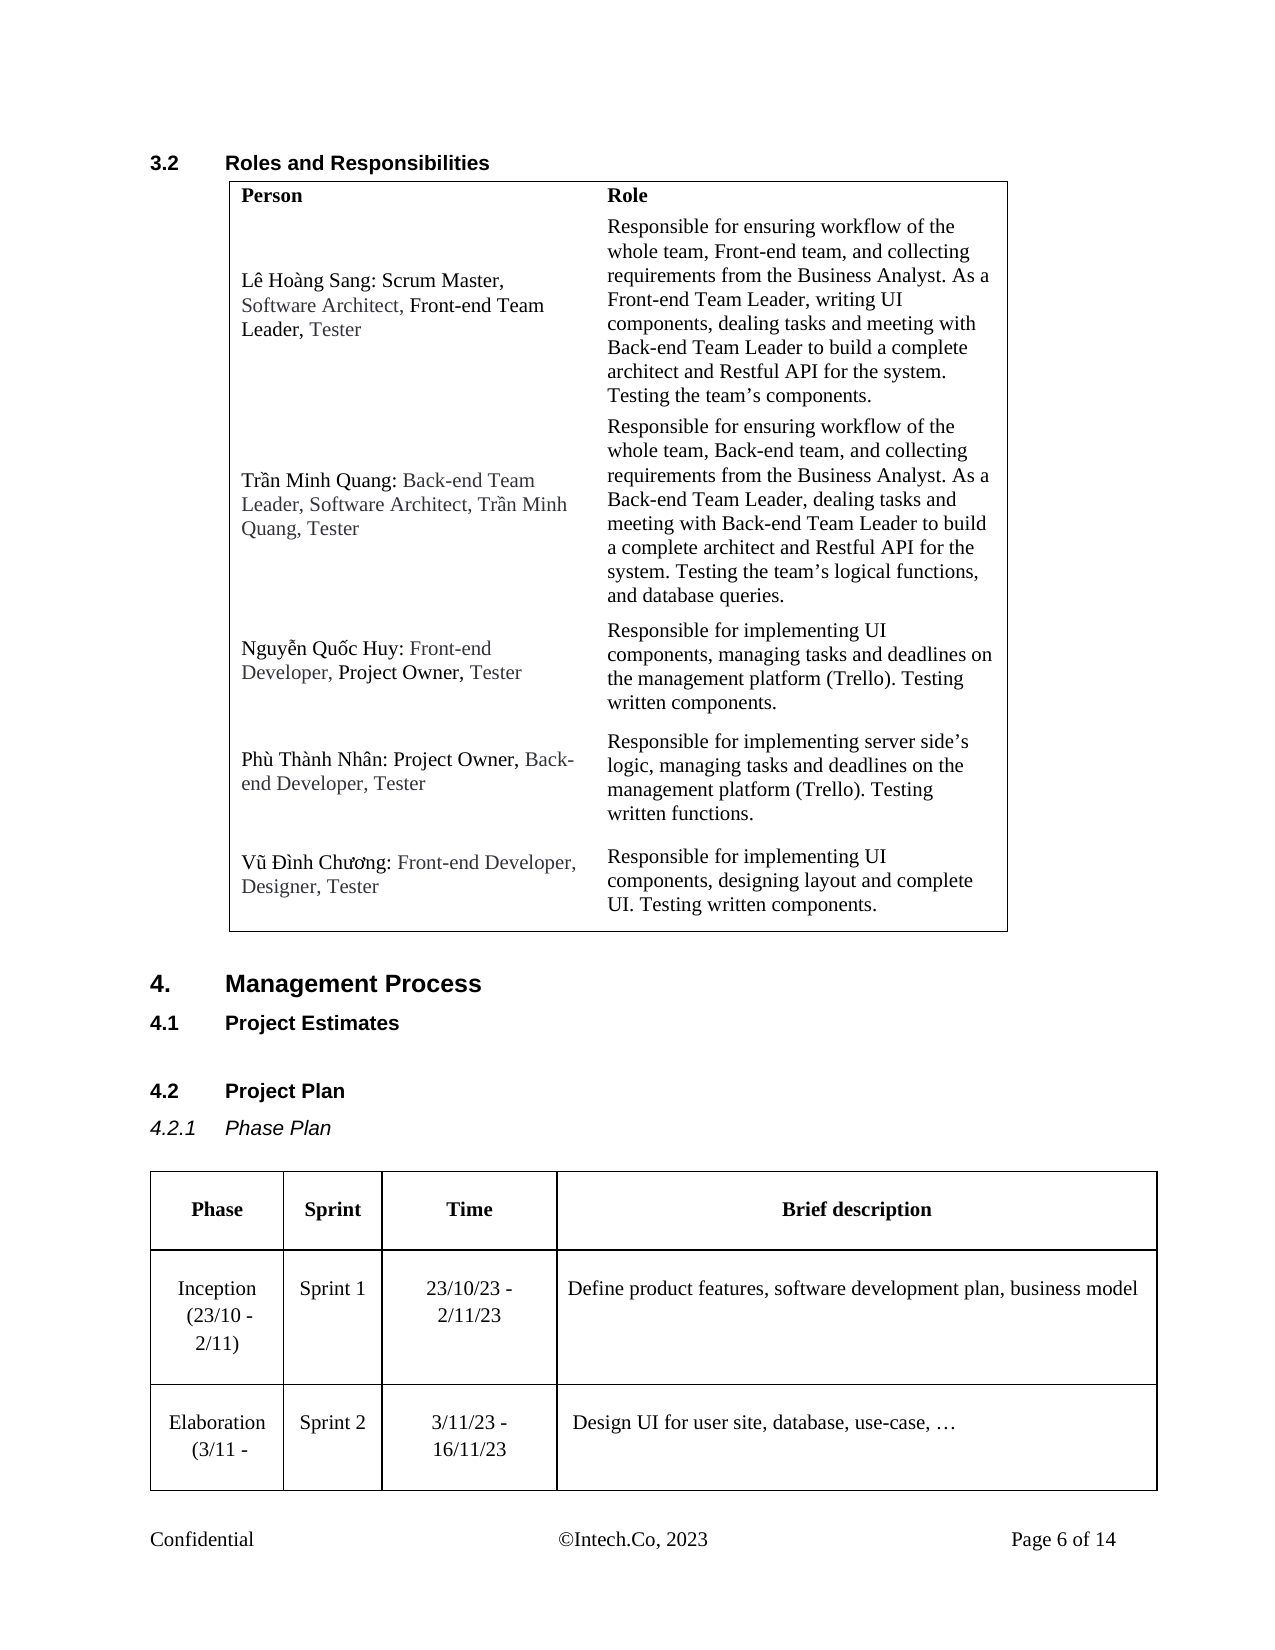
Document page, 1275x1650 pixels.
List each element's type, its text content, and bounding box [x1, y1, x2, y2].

subtitle Management Process [150, 969, 1125, 997]
table_cell 23/10/23 - 2/11/23 [383, 1251, 556, 1383]
table_cell Nguyễn Quốc Huy: Front-end Developer, Project Owner, Tester [230, 607, 596, 726]
table_header Sprint [284, 1172, 381, 1249]
table_cell Responsible for implementing UI components, managing tasks and deadlines on the management platform (Trello). Testing written components. [596, 607, 1007, 726]
table_cell Vũ Đình Chương: Front-end Developer, Designer, Tester [230, 829, 596, 931]
table_header Brief description [558, 1172, 1156, 1249]
table_cell Lê Hoàng Sang: Scrum Master, Software Architect, Front-end Team Leader, Tester [230, 207, 596, 414]
table_header Phase [151, 1172, 283, 1249]
table_cell Sprint 1 [284, 1251, 381, 1383]
table_cell Design UI for user site, database, use-case, … [558, 1385, 1156, 1490]
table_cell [151, 1385, 283, 1490]
table_cell Phù Thành Nhân: Project Owner, Back-end Developer, Tester [230, 726, 596, 829]
subtitle Project Estimates [150, 1010, 1125, 1035]
table_cell Inception (23/10 - 2/11) [151, 1251, 283, 1383]
table_cell Responsible for ensuring workflow of the whole team, Back-end team, and collecting requirements from the Business Analyst. As a Back-end Team Leader, dealing tasks and meeting with Back-end Team Leader to build a complete architect and Restful API for the system. Testing the team’s logical functions, and database queries. [596, 414, 1007, 607]
table_header Time [383, 1172, 556, 1249]
table_cell Responsible for ensuring workflow of the whole team, Front-end team, and collecting requirements from the Business Analyst. As a Front-end Team Leader, writing UI components, dealing tasks and meeting with Back-end Team Leader to build a complete architect and Restful API for the system. Testing the team’s components. [596, 207, 1007, 414]
subtitle Phase Plan [150, 1115, 1125, 1140]
table_cell Responsible for implementing UI components, designing layout and complete UI. Testing written components. [596, 829, 1007, 931]
table_header Person [230, 182, 596, 207]
table_cell 3/11/23 - 16/11/23 [383, 1385, 556, 1490]
table_cell Sprint 2 [284, 1385, 381, 1490]
table_header Role [596, 182, 1007, 207]
table_cell Responsible for implementing server side’s logic, managing tasks and deadlines on the management platform (Trello). Testing written functions. [596, 726, 1007, 829]
subtitle Project Plan [150, 1078, 1125, 1103]
table_cell Trần Minh Quang: Back-end Team Leader, Software Architect, Trần Minh Quang, Tester [230, 414, 596, 607]
table_cell Define product features, software development plan, business model [558, 1251, 1156, 1383]
subtitle Roles and Responsibilities [150, 150, 1125, 175]
